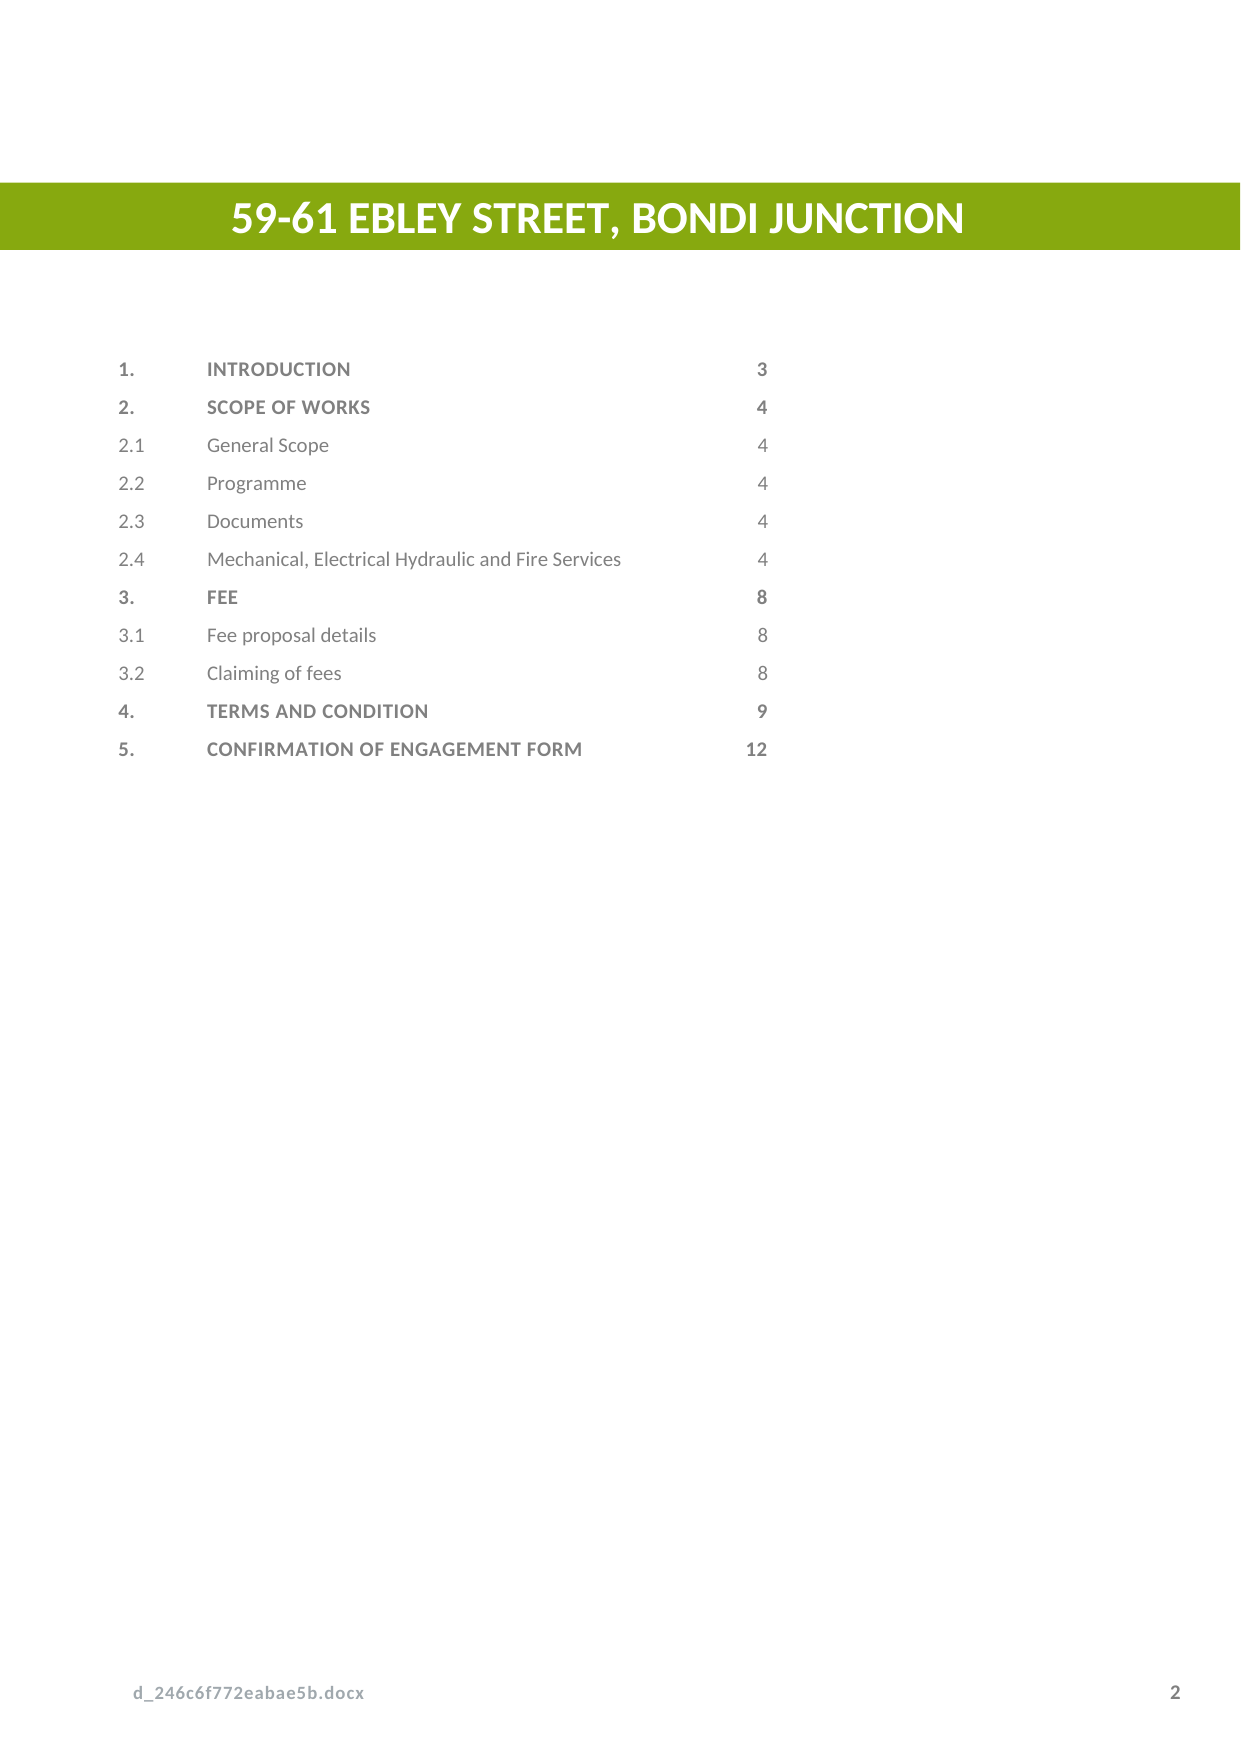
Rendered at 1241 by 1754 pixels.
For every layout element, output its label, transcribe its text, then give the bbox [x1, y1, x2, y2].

text 2.4 Mechanical, Electrical Hydraulic and Fire Services 4 [118, 546, 1137, 572]
text 2.3 Documents 4 [118, 508, 1137, 534]
text 3.1 Fee proposal details 8 [118, 622, 1137, 647]
text 2.2 Programme 4 [118, 470, 1137, 496]
text 2. Scope of Works 4 [118, 394, 1137, 420]
text 4. Terms and Condition 9 [118, 698, 1137, 723]
text 5. Confirmation of Engagement form 12 [118, 736, 1137, 761]
text 3. Fee 8 [118, 584, 1137, 609]
text 2.1 General Scope 4 [118, 432, 1137, 458]
text 3.2 Claiming of fees 8 [118, 660, 1137, 685]
text 1. Introduction 3 [118, 357, 1137, 382]
